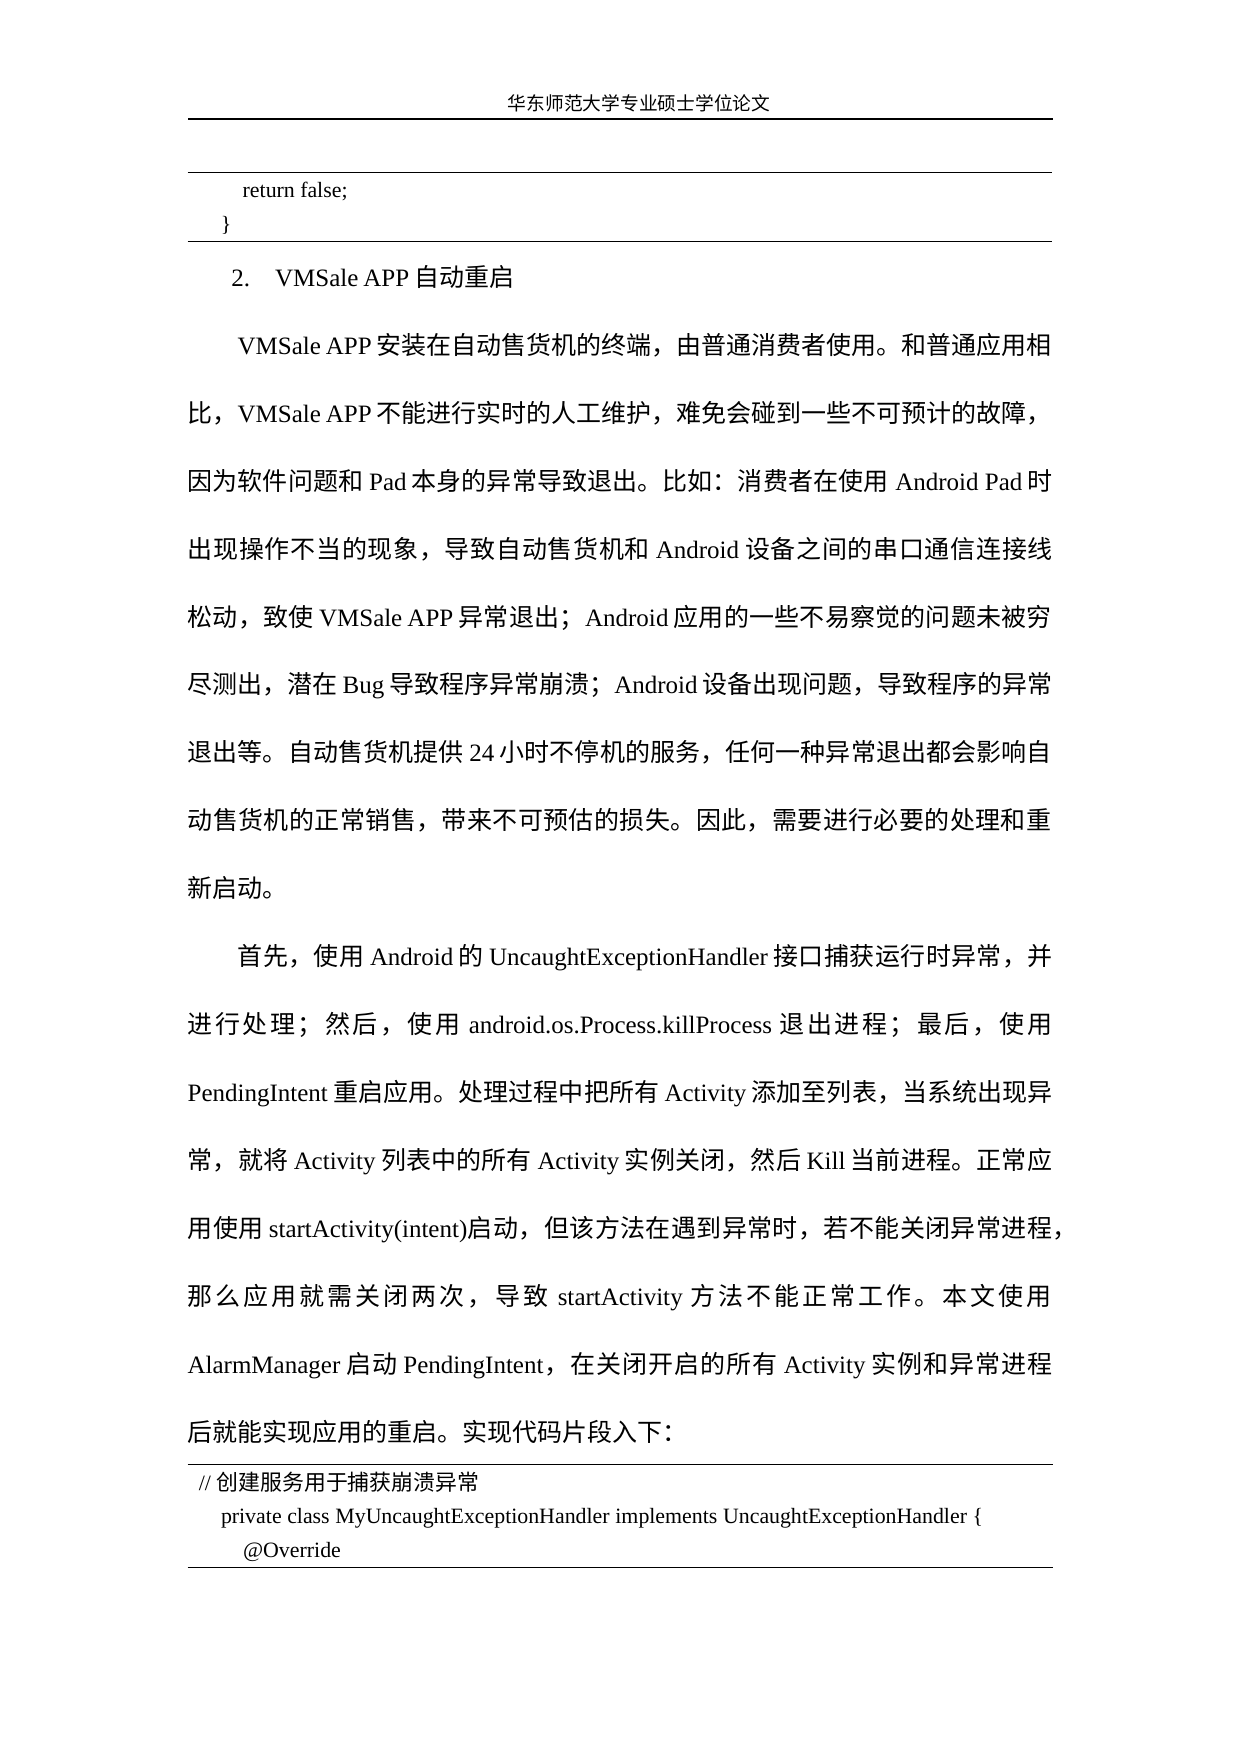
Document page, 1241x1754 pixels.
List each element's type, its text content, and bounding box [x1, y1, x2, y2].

text VMSale APP安装在自动售货机的终端，由普通消费者使用。和普通应用相比，VMSale APP不能进行实时的人工维护，难免会碰到一些不可预计的故障，因为软件问题和Pad本身的异常导致退出。比如：消费者在使用Android Pad时出现操作不当的现象，导致自动售货机和Android设备之间的串口通信连接线松动，致使VMSale APP异常退出；Android应用的一些不易察觉的问题未被穷尽测出，潜在Bug导致程序异常崩溃；Android设备出现问题，导致程序的异常退出等。自动售货机提供24小时不停机的服务，任何一种异常退出都会影响自动售货机的正常销售，带来不可预估的损失。因此，需要进行必要的处理和重新启动。 [187, 309, 1053, 921]
list VMSale APP自动重启 [231, 242, 1053, 309]
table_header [188, 173, 1052, 241]
text 首先，使用Android的UncaughtExceptionHandler接口捕获运行时异常，并进行处理；然后，使用android.os.Process.killProcess退出进程；最后，使用PendingIntent重启应用。处理过程中把所有Activity添加至列表，当系统出现异常，就将Activity列表中的所有Activity实例关闭，然后Kill当前进程。正常应用使用startActivity(intent)启动，但该方法在遇到异常时，若不能关闭异常进程，那么应用就需关闭两次，导致startActivity方法不能正常工作。本文使用AlarmManager启动PendingIntent，在关闭开启的所有Activity实例和异常进程后就能实现应用的重启。实现代码片段入下： [187, 921, 1053, 1464]
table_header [188, 1465, 1053, 1567]
